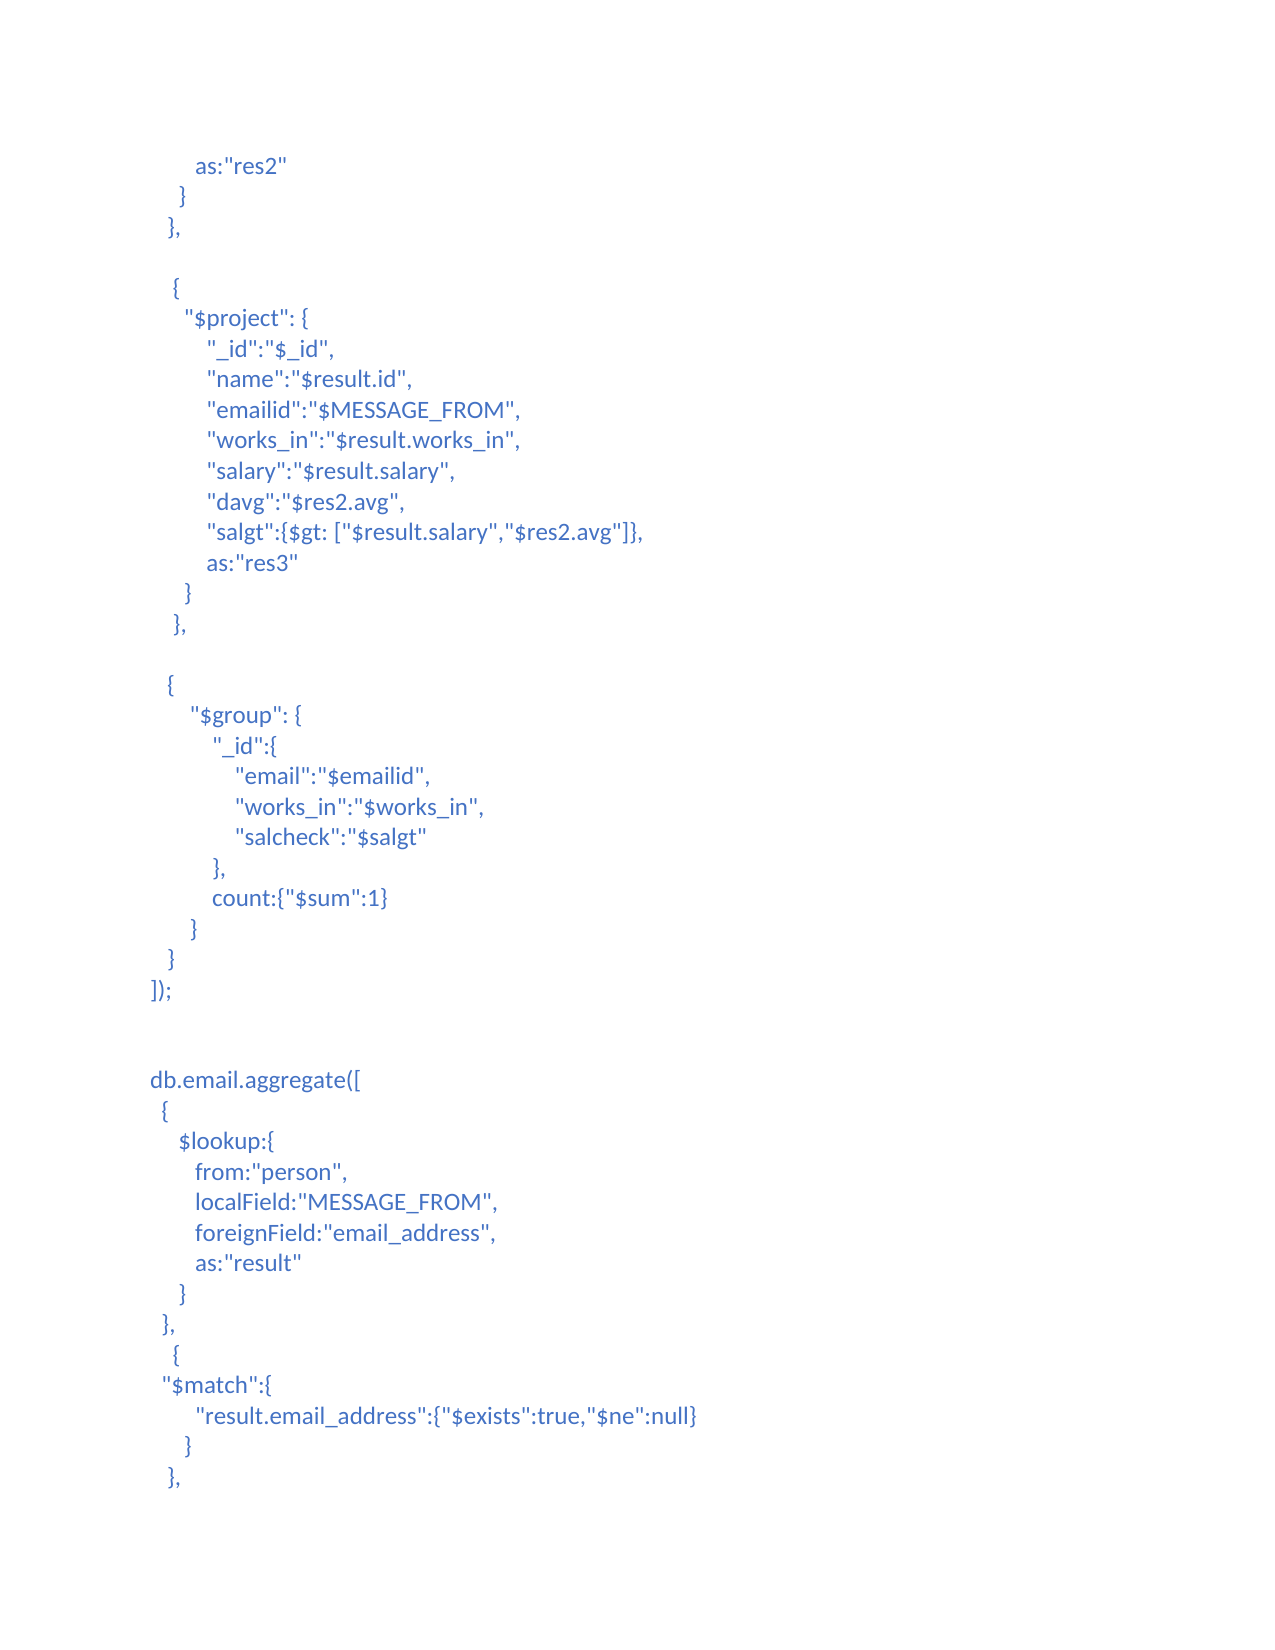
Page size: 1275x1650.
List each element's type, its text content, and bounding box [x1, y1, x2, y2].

text { [150, 1095, 1125, 1125]
text "$group": { [150, 699, 1125, 730]
text "salgt":{$gt: ["$result.salary","$res2.avg"]}, [150, 516, 1125, 547]
text } [150, 181, 1125, 211]
text "_id":{ [150, 730, 1125, 760]
text } [150, 1278, 1125, 1308]
text ]); [150, 974, 1125, 1004]
text "works_in":"$result.works_in", [150, 425, 1125, 455]
text as:"res3" [150, 547, 1125, 577]
text "davg":"$res2.avg", [150, 486, 1125, 516]
text from:"person", [150, 1156, 1125, 1186]
text { [150, 1339, 1125, 1369]
text "salary":"$result.salary", [150, 455, 1125, 486]
text "name":"$result.id", [150, 364, 1125, 394]
text }, [150, 1308, 1125, 1339]
text } [150, 577, 1125, 608]
text as:"result" [150, 1247, 1125, 1278]
text "_id":"$_id", [150, 333, 1125, 364]
text { [150, 272, 1125, 303]
text localField:"MESSAGE_FROM", [150, 1186, 1125, 1217]
text foreignField:"email_address", [150, 1217, 1125, 1247]
text "salcheck":"$salgt" [150, 821, 1125, 852]
text } [150, 943, 1125, 974]
text { [150, 669, 1125, 699]
text } [150, 1431, 1125, 1461]
text }, [150, 211, 1125, 242]
text }, [150, 1461, 1125, 1492]
text }, [150, 852, 1125, 882]
text "email":"$emailid", [150, 760, 1125, 791]
text "$match":{ [150, 1369, 1125, 1400]
text as:"res2" [150, 150, 1125, 181]
text } [150, 913, 1125, 943]
text db.email.aggregate([ [150, 1064, 1125, 1095]
text count:{"$sum":1} [150, 882, 1125, 913]
text "emailid":"$MESSAGE_FROM", [150, 394, 1125, 425]
text }, [150, 608, 1125, 638]
text $lookup:{ [150, 1125, 1125, 1156]
text "$project": { [150, 303, 1125, 333]
text "result.email_address":{"$exists":true,"$ne":null} [150, 1400, 1125, 1431]
text "works_in":"$works_in", [150, 791, 1125, 821]
